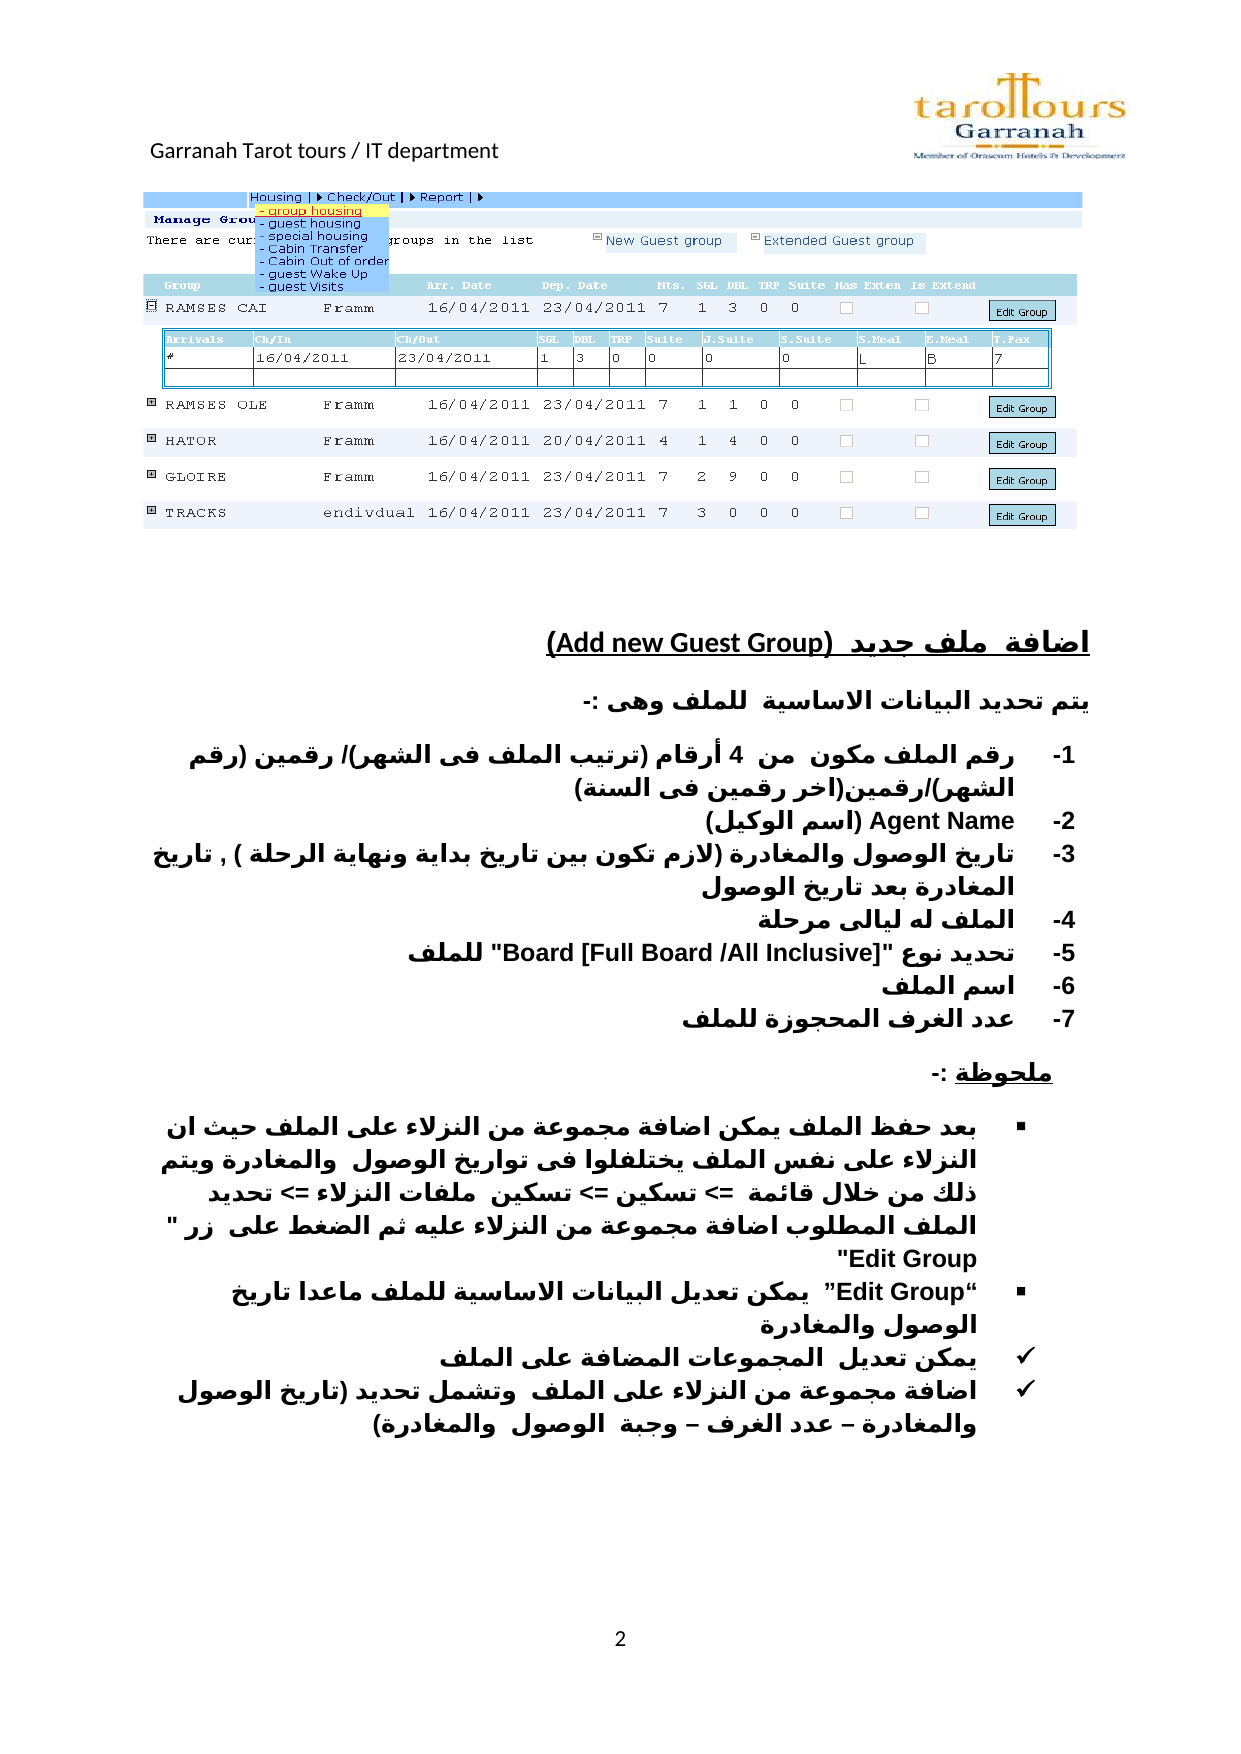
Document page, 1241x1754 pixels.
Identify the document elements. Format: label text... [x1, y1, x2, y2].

picture [143, 192, 1083, 538]
picture [914, 73, 1125, 159]
list اسم الملف [150, 971, 1053, 999]
text اضافة ملف جديد (Add new Guest Group) [150, 624, 1090, 660]
text ملحوظة :- [150, 1058, 1053, 1086]
list بعد حفظ الملف يمكن اضافة مجموعة من النزلاء على الملف حيث ان النزلاء على نفس الملف يختلفلوا فى تواريخ الوصول والمغادرة ويتم ذلك من خلال قائمة => تسكين => تسكين ملفات النزلاء => تحديد الملف المطلوب اضافة مجموعة من النزلاء عليه ثم الضغط على زر "Edit Group" [150, 1112, 1015, 1272]
list اضافة مجموعة من النزلاء على الملف وتشمل تحديد (تاريخ الوصول والمغادرة – عدد الغرف – وجبة الوصول والمغادرة) [150, 1376, 1015, 1438]
list يمكن تعديل المجموعات المضافة على الملف [150, 1343, 1015, 1372]
text يتم تحديد البيانات الاساسية للملف وهى :- [150, 686, 1090, 714]
list تحديد نوع "Board [Full Board /All Inclusive]" للملف [150, 938, 1053, 967]
list “Edit Group” يمكن تعديل البيانات الاساسية للملف ماعدا تاريخ الوصول والمغادرة [150, 1277, 1015, 1339]
list الملف له ليالى مرحلة [150, 905, 1053, 933]
list عدد الغرف المحجوزة للملف [150, 1004, 1053, 1033]
list رقم الملف مكون من 4 أرقام (ترتيب الملف فى الشهر)/ رقمين (رقم الشهر)/رقمين(اخر رقمين فى السنة) [150, 740, 1053, 801]
list Agent Name (اسم الوكيل) [150, 806, 1053, 834]
list تاريخ الوصول والمغادرة (لازم تكون بين تاريخ بداية ونهاية الرحلة ) , تاريخ المغادرة بعد تاريخ الوصول [150, 839, 1053, 901]
